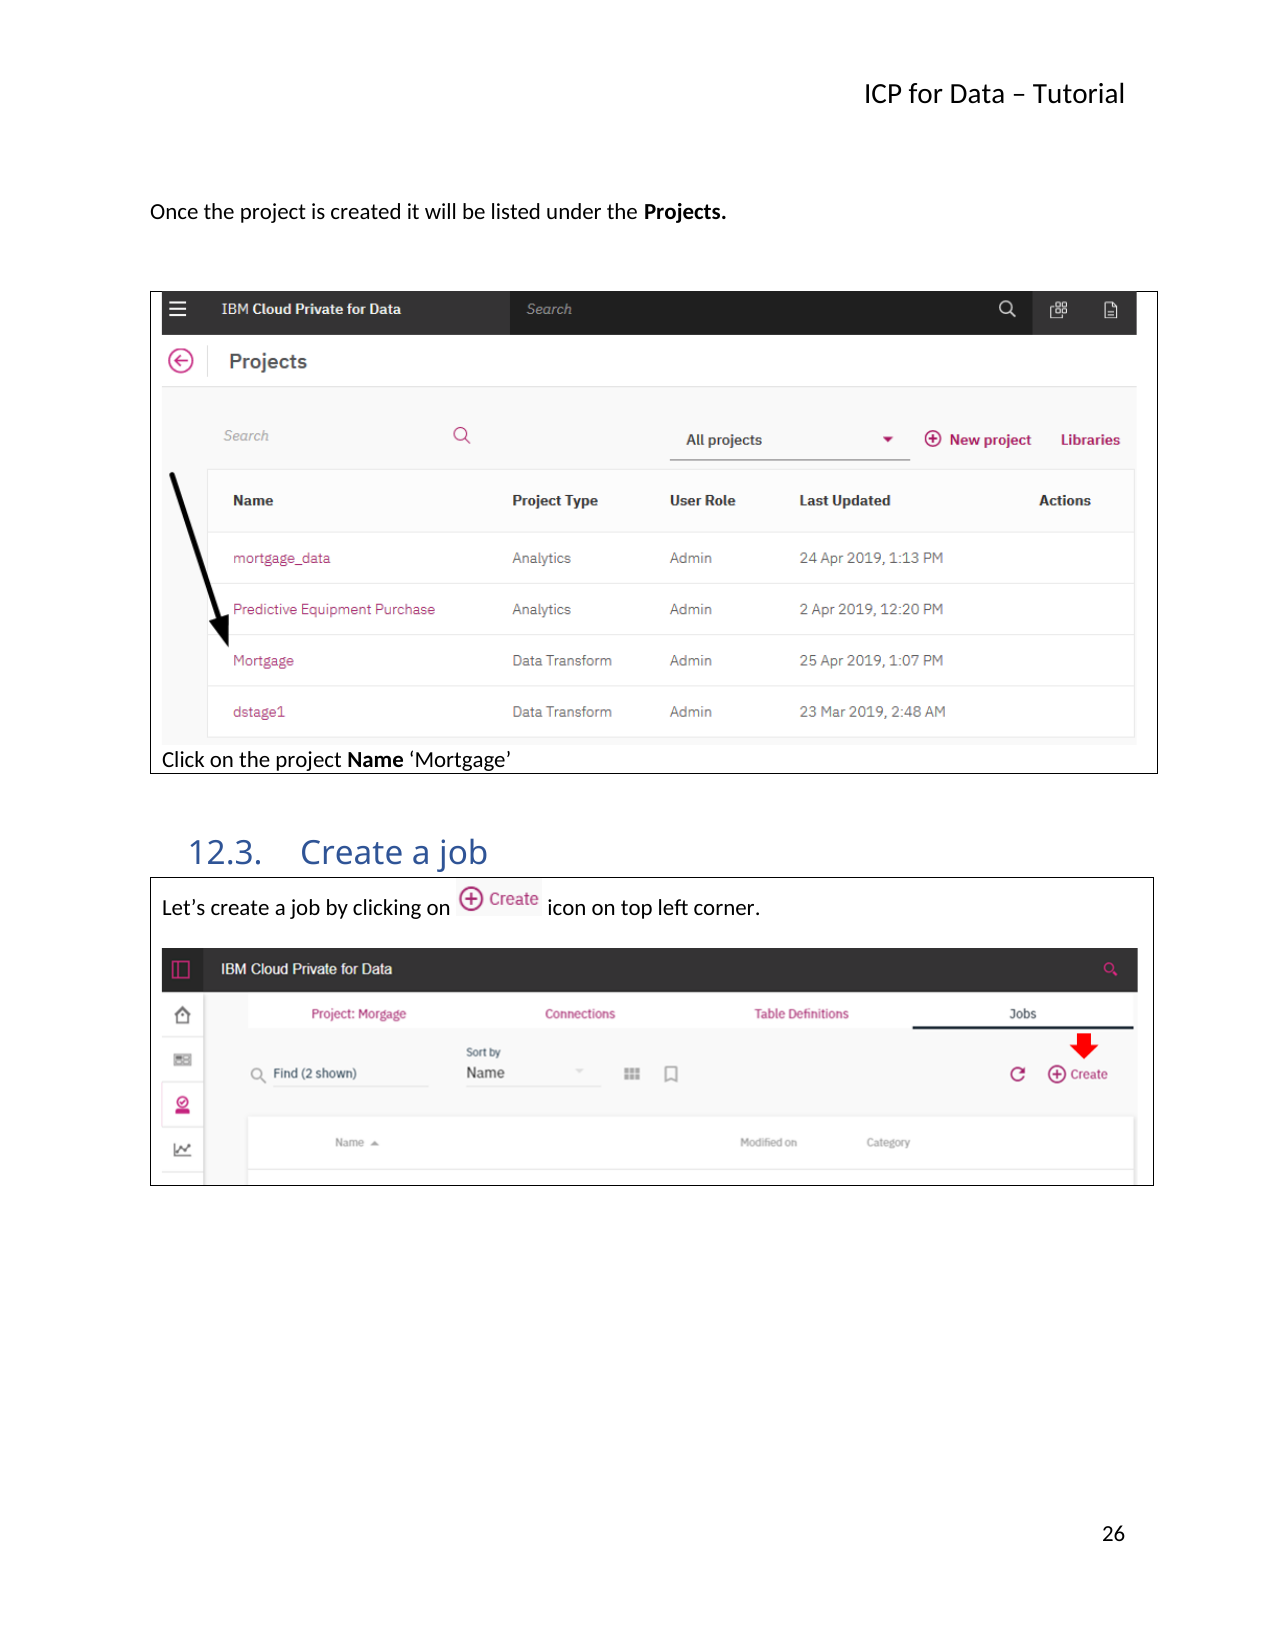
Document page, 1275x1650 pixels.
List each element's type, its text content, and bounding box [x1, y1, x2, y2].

picture [161, 291, 1137, 745]
text Once the project is created it will be listed under the Projects. [150, 197, 1125, 225]
subtitle Create a job [187, 829, 1125, 874]
table_header Click on the project Name ‘Mortgage’ [151, 292, 1157, 773]
table_header Let’s create a job by clicking on icon on top left corner. [151, 878, 1153, 1185]
picture [161, 948, 1138, 1185]
